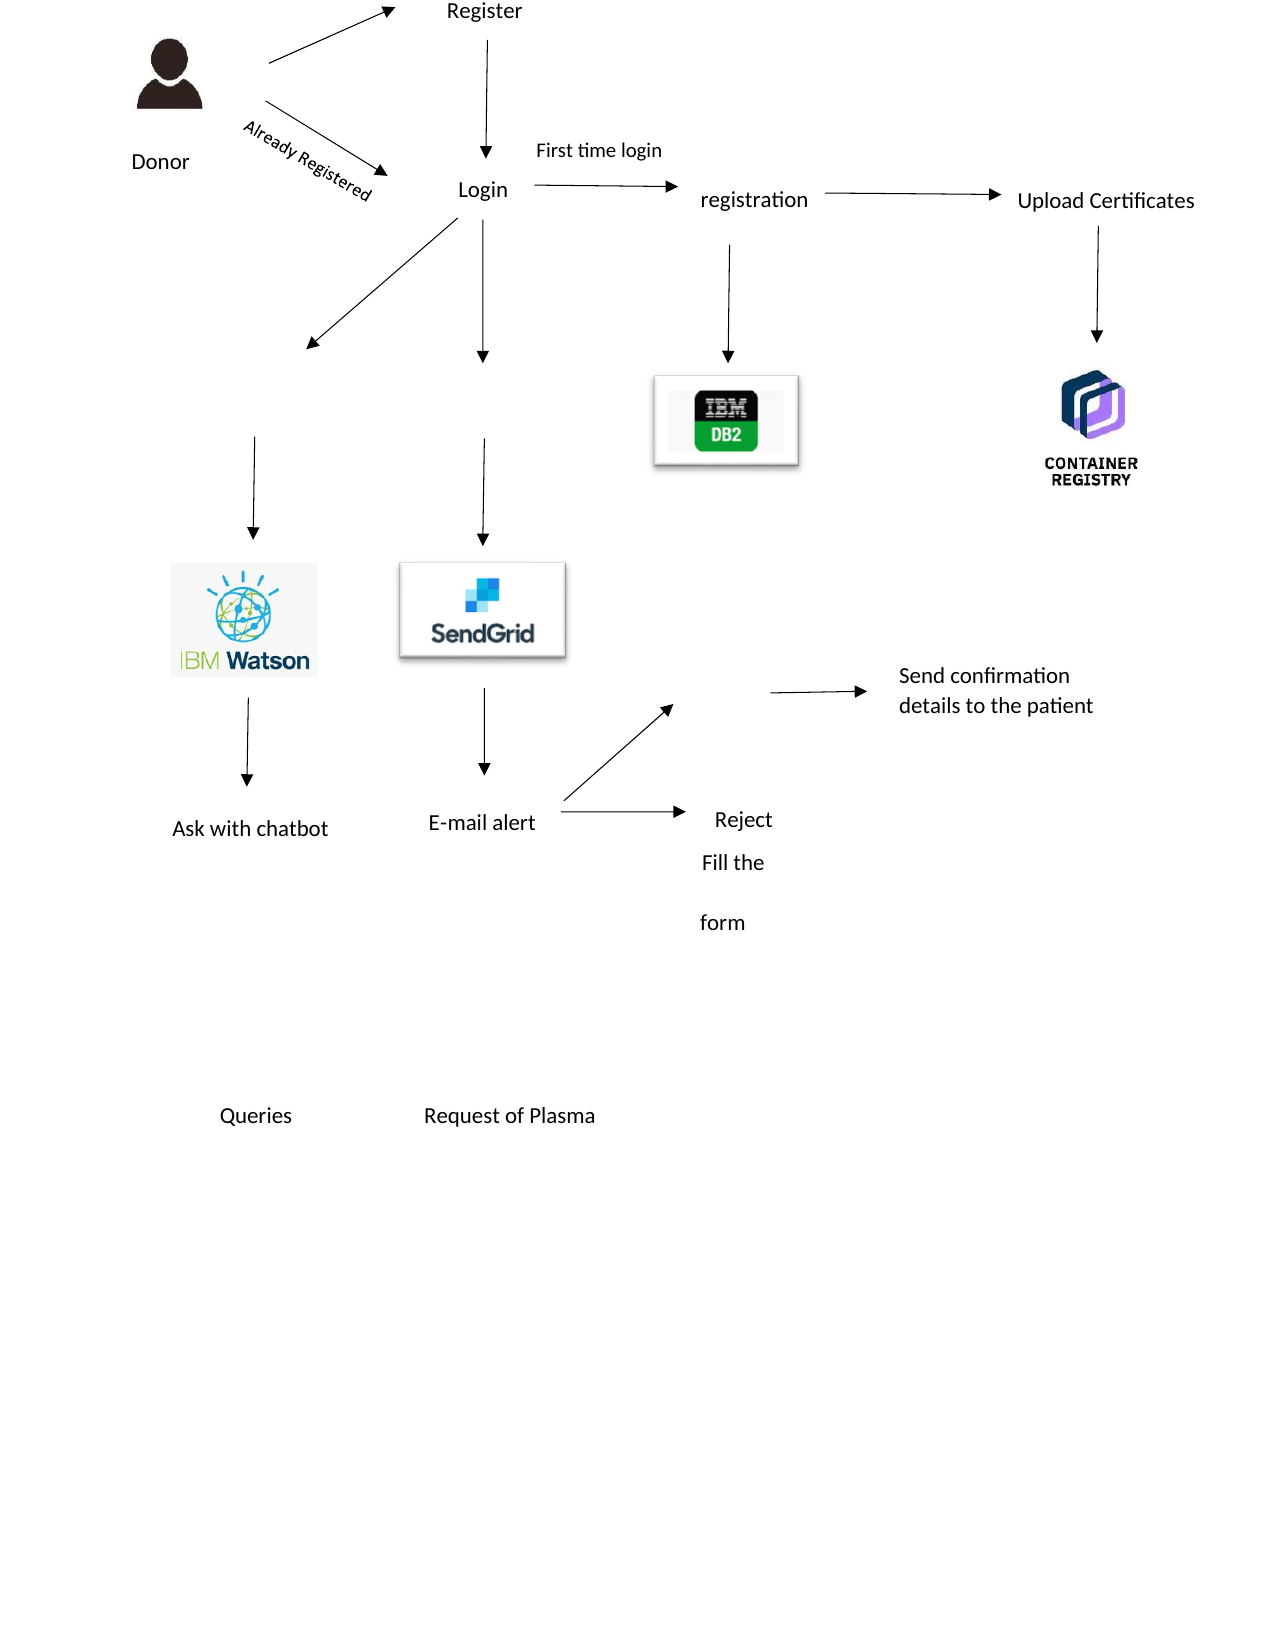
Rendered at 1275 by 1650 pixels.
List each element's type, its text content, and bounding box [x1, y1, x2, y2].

picture [131, 36, 207, 112]
text form [150, 908, 745, 936]
picture [170, 563, 318, 677]
picture [224, 107, 392, 223]
text Queries Request of Plasma [150, 1102, 787, 1130]
picture [643, 368, 809, 479]
picture [1042, 367, 1141, 487]
text Fill the [150, 155, 764, 876]
picture [389, 555, 576, 671]
